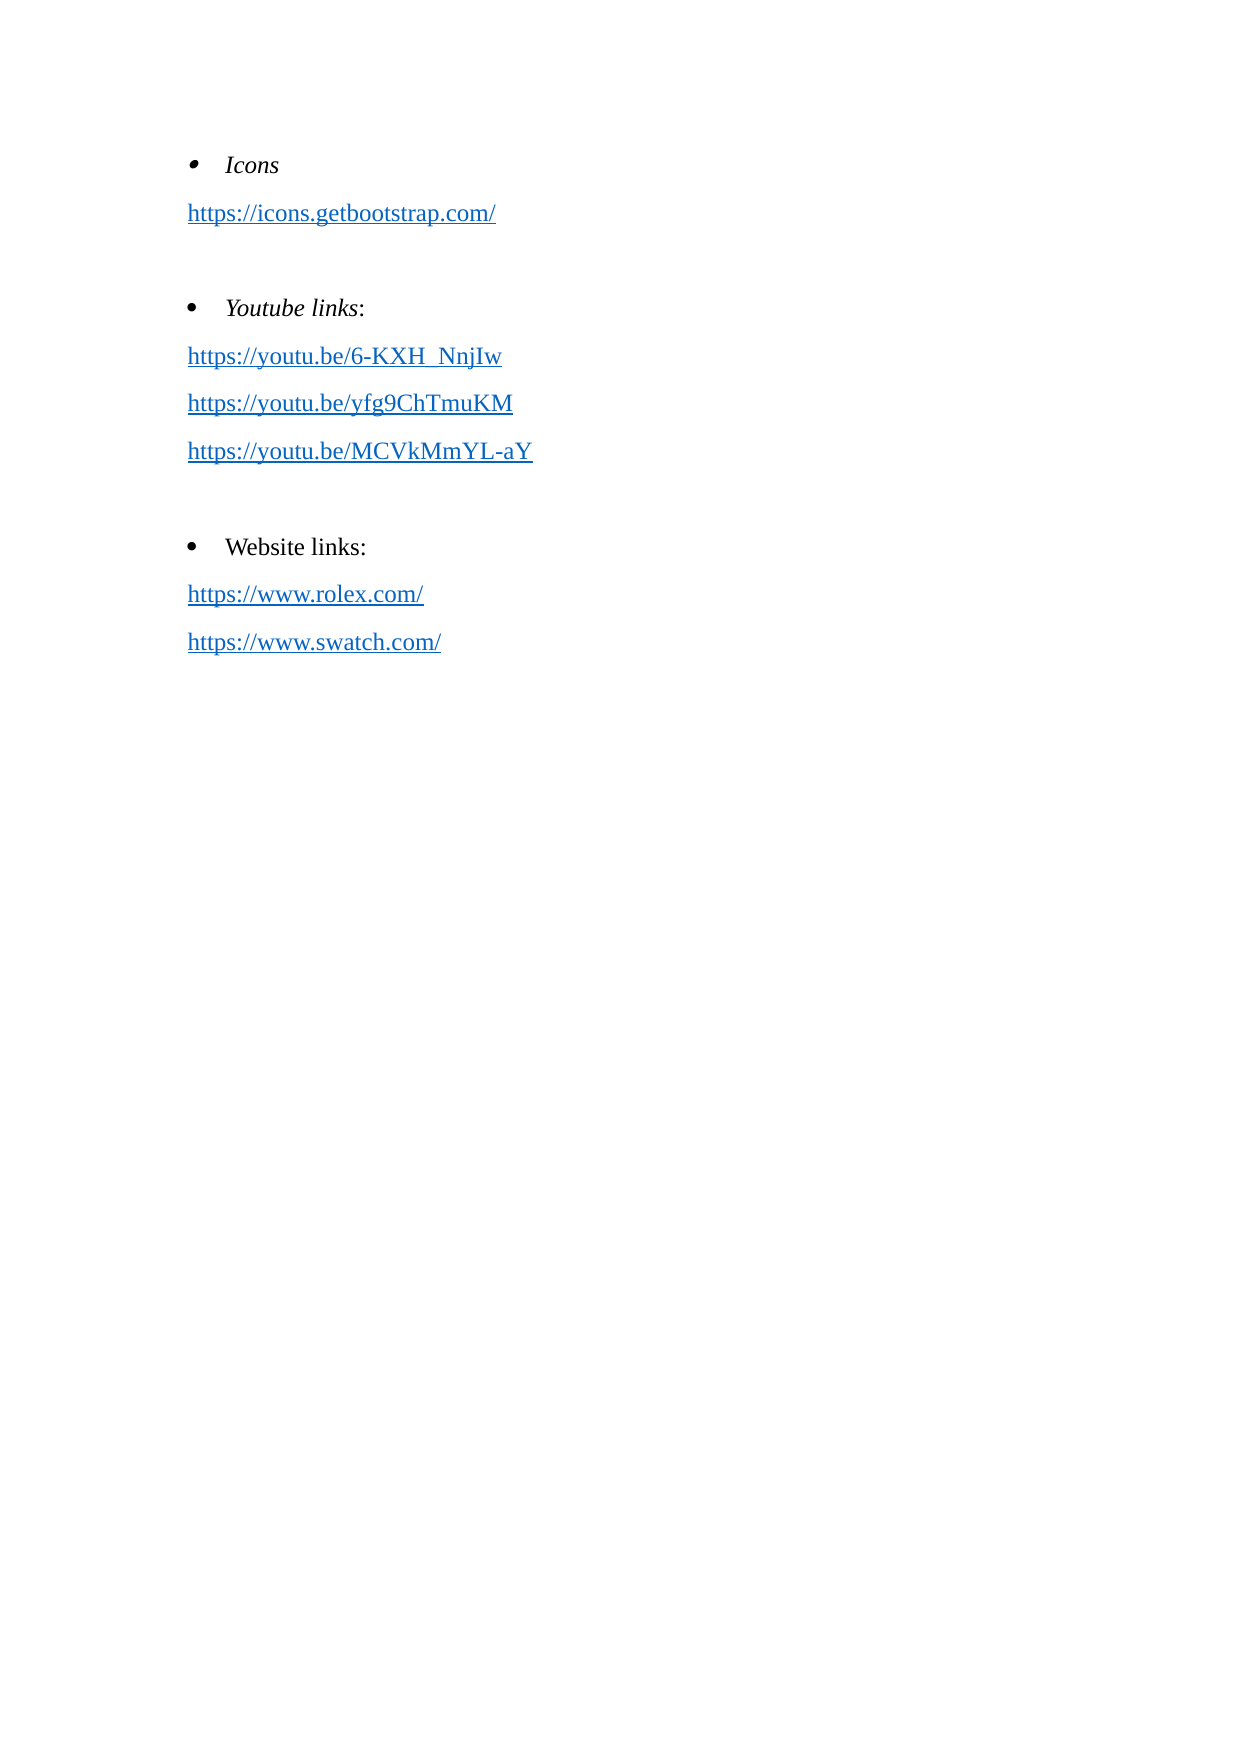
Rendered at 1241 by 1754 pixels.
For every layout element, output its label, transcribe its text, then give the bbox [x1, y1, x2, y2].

list Icons [187, 150, 1090, 179]
text https://www.rolex.com/ [187, 579, 1090, 608]
text https://youtu.be/yfg9ChTmuKM [187, 388, 1090, 417]
text https://www.swatch.com/ [187, 627, 1090, 656]
list Youtube links: [187, 293, 1090, 322]
list Website links: [187, 532, 1090, 560]
text https://icons.getbootstrap.com/ [187, 198, 1090, 226]
text https://youtu.be/MCVkMmYL-aY [187, 436, 1090, 465]
text https://youtu.be/6-KXH_NnjIw [187, 341, 1090, 369]
